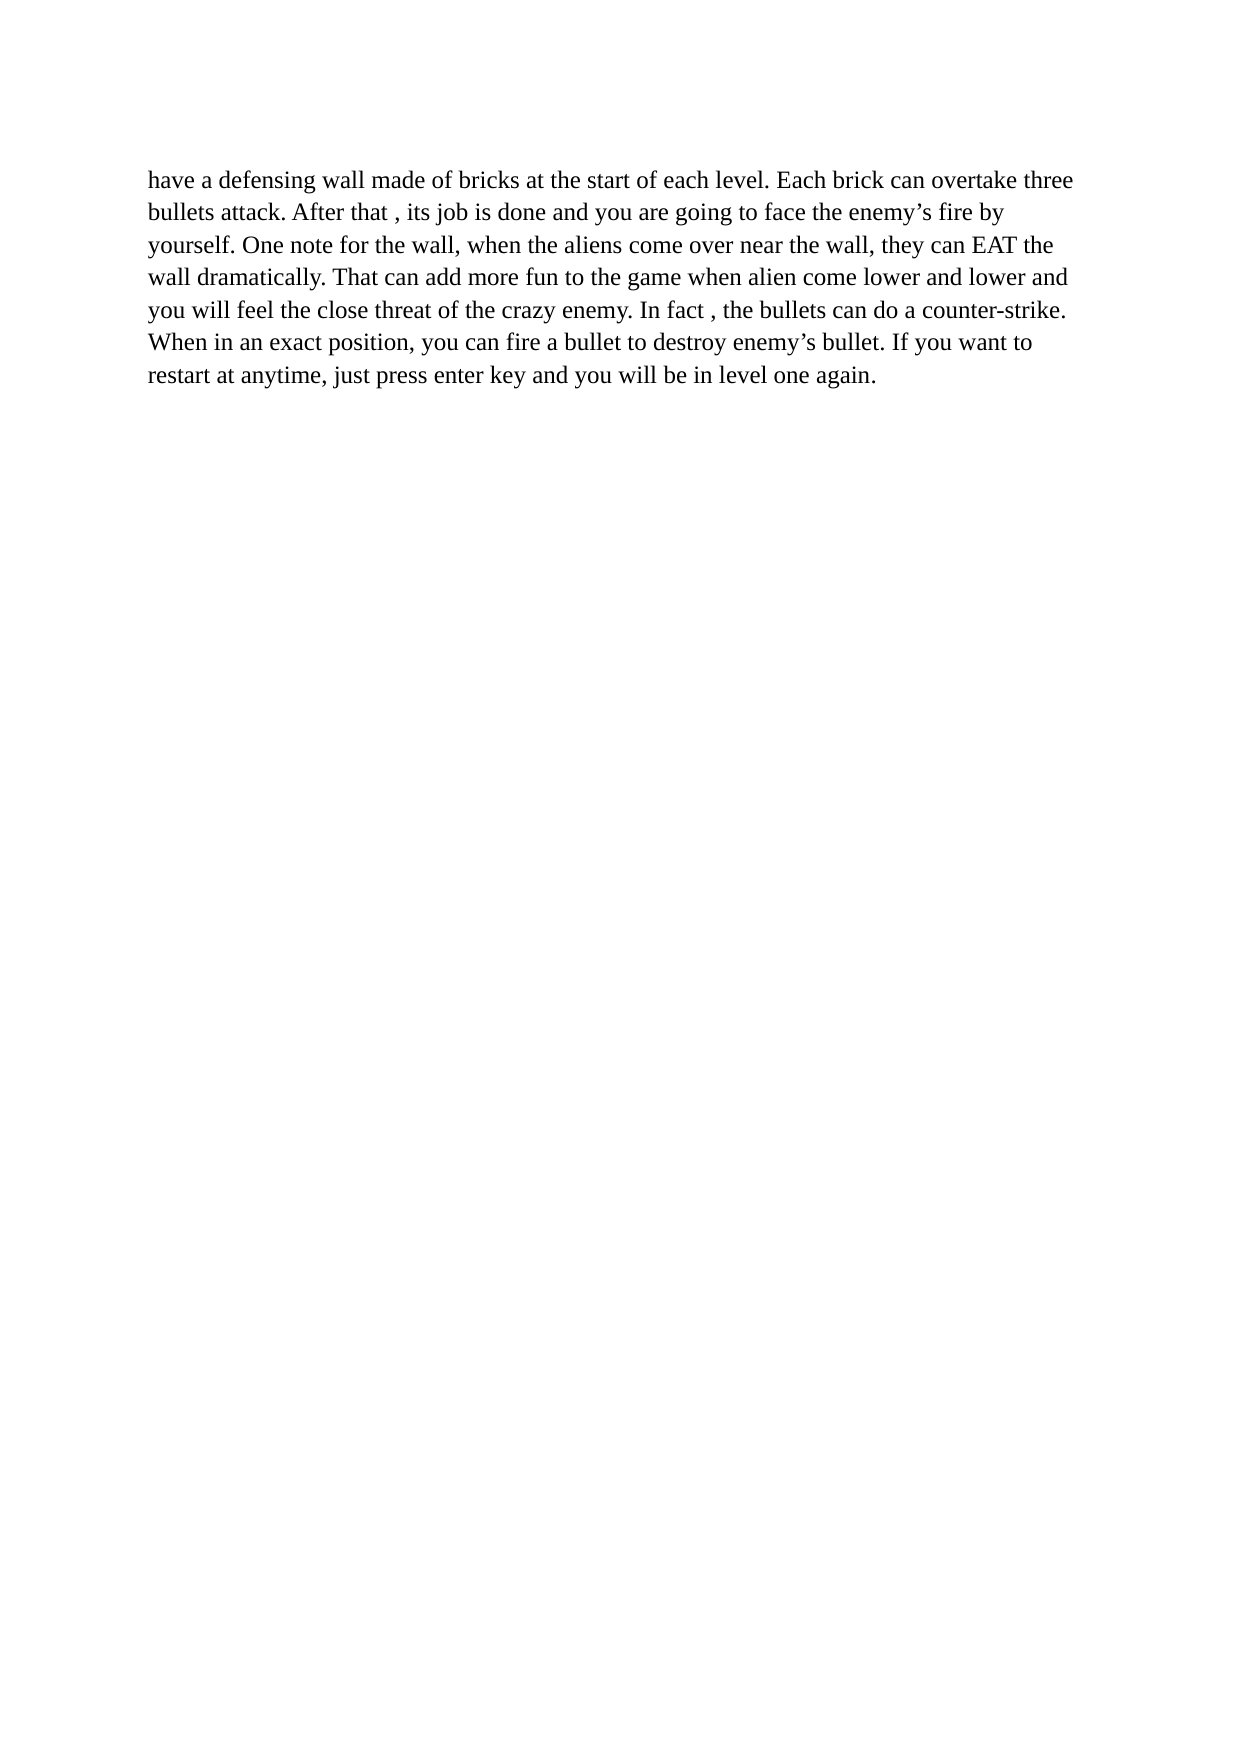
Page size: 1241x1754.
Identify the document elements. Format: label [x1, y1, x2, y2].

text [148, 163, 1092, 391]
